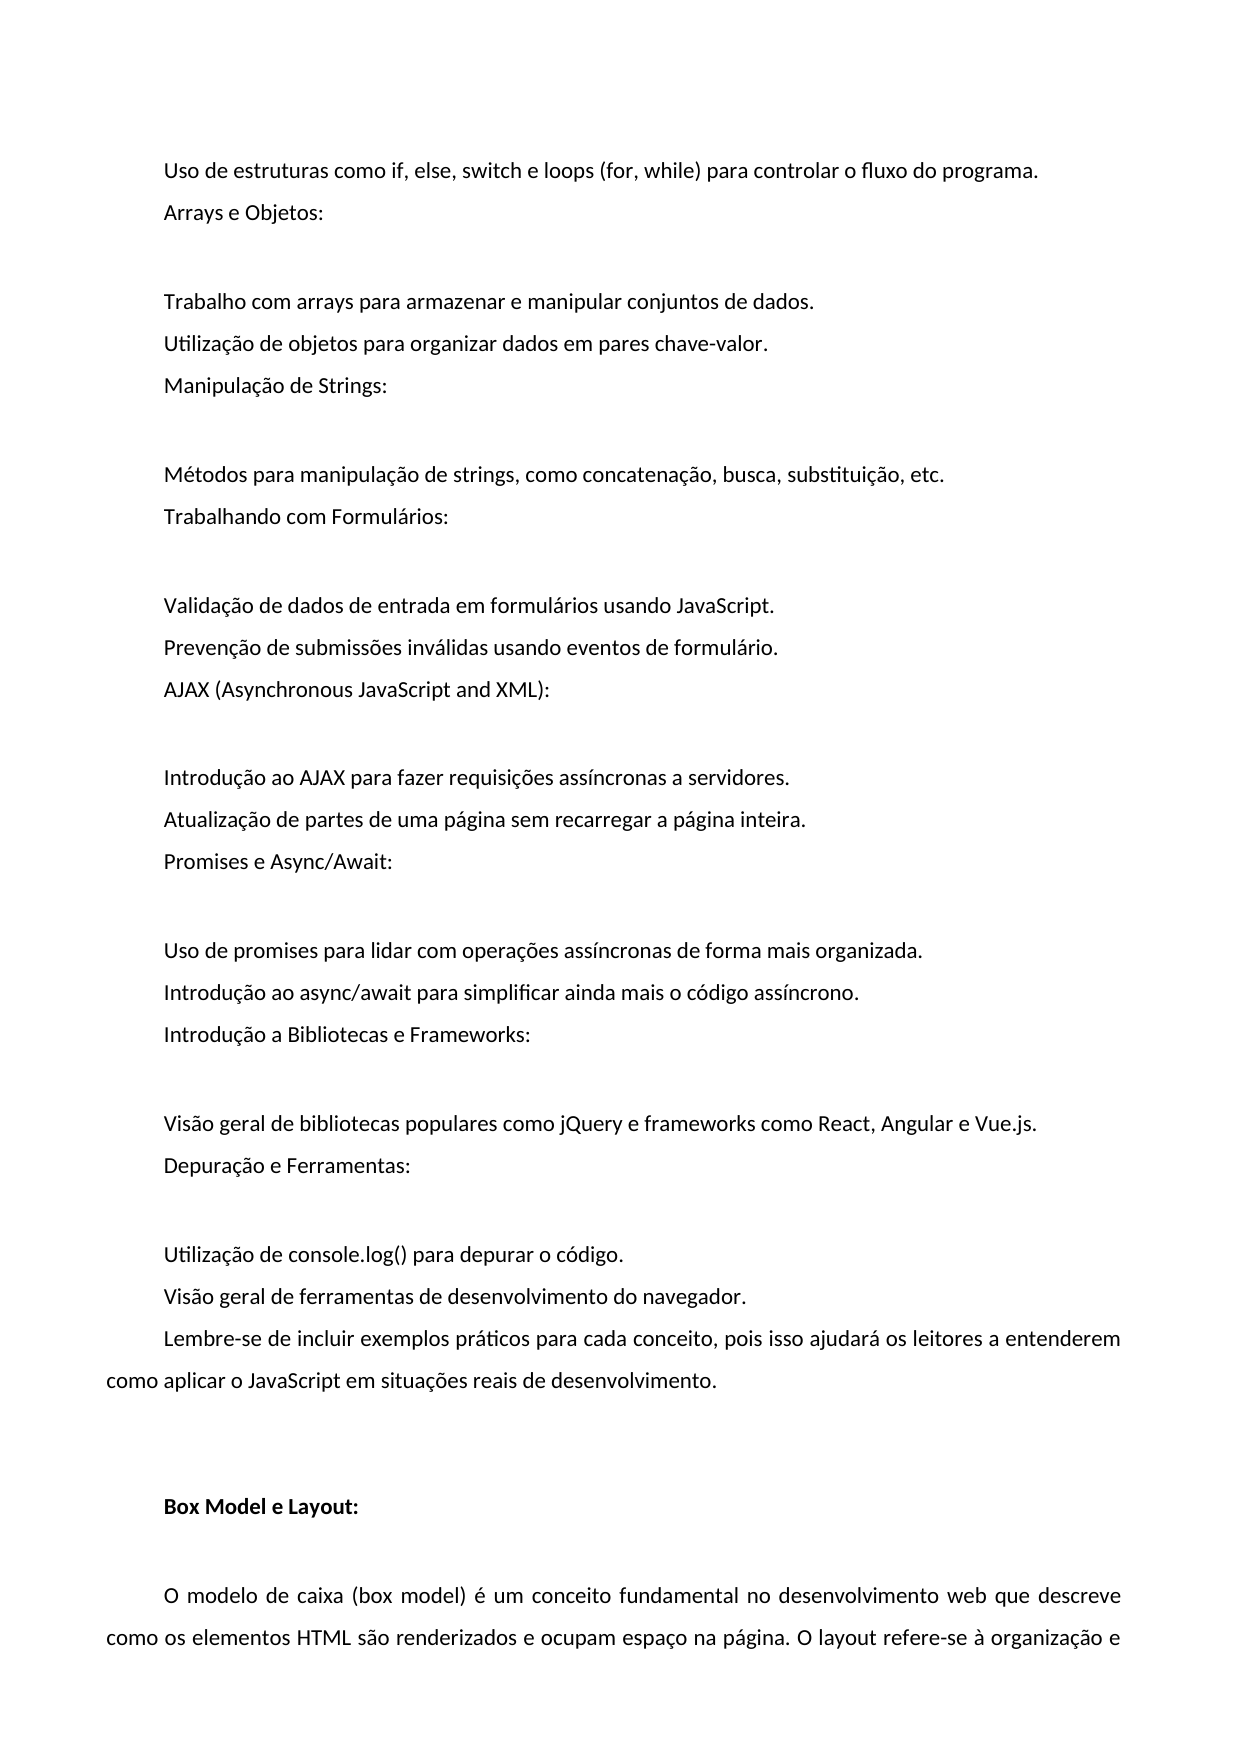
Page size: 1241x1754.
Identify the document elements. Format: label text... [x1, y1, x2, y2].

text Manipulação de Strings: [106, 371, 1123, 399]
text Box Model e Layout: [106, 1492, 1123, 1520]
text Trabalhando com Formulários: [106, 502, 1123, 530]
text Validação de dados de entrada em formulários usando JavaScript. [106, 591, 1123, 619]
text Promises e Async/Await: [106, 847, 1123, 876]
text Introdução a Bibliotecas e Frameworks: [106, 1020, 1123, 1048]
text Arrays e Objetos: [106, 198, 1123, 226]
text Atualização de partes de uma página sem recarregar a página inteira. [106, 806, 1123, 833]
text Métodos para manipulação de strings, como concatenação, busca, substituição, etc. [106, 460, 1123, 488]
text Introdução ao AJAX para fazer requisições assíncronas a servidores. [106, 763, 1123, 792]
text Trabalho com arrays para armazenar e manipular conjuntos de dados. [106, 287, 1123, 315]
text Utilização de objetos para organizar dados em pares chave-valor. [106, 329, 1123, 357]
text AJAX (Asynchronous JavaScript and XML): [106, 675, 1123, 703]
text Prevenção de submissões inválidas usando eventos de formulário. [106, 633, 1123, 661]
text Visão geral de ferramentas de desenvolvimento do navegador. [106, 1282, 1123, 1310]
text Uso de estruturas como if, else, switch e loops (for, while) para controlar o fluxo do programa. [106, 156, 1123, 184]
text Depuração e Ferramentas: [106, 1151, 1123, 1179]
text Visão geral de bibliotecas populares como jQuery e frameworks como React, Angular e Vue.js. [106, 1109, 1123, 1137]
text Utilização de console.log() para depurar o código. [106, 1240, 1123, 1268]
text Uso de promises para lidar com operações assíncronas de forma mais organizada. [106, 936, 1123, 964]
text Introdução ao async/await para simplificar ainda mais o código assíncrono. [106, 978, 1123, 1006]
